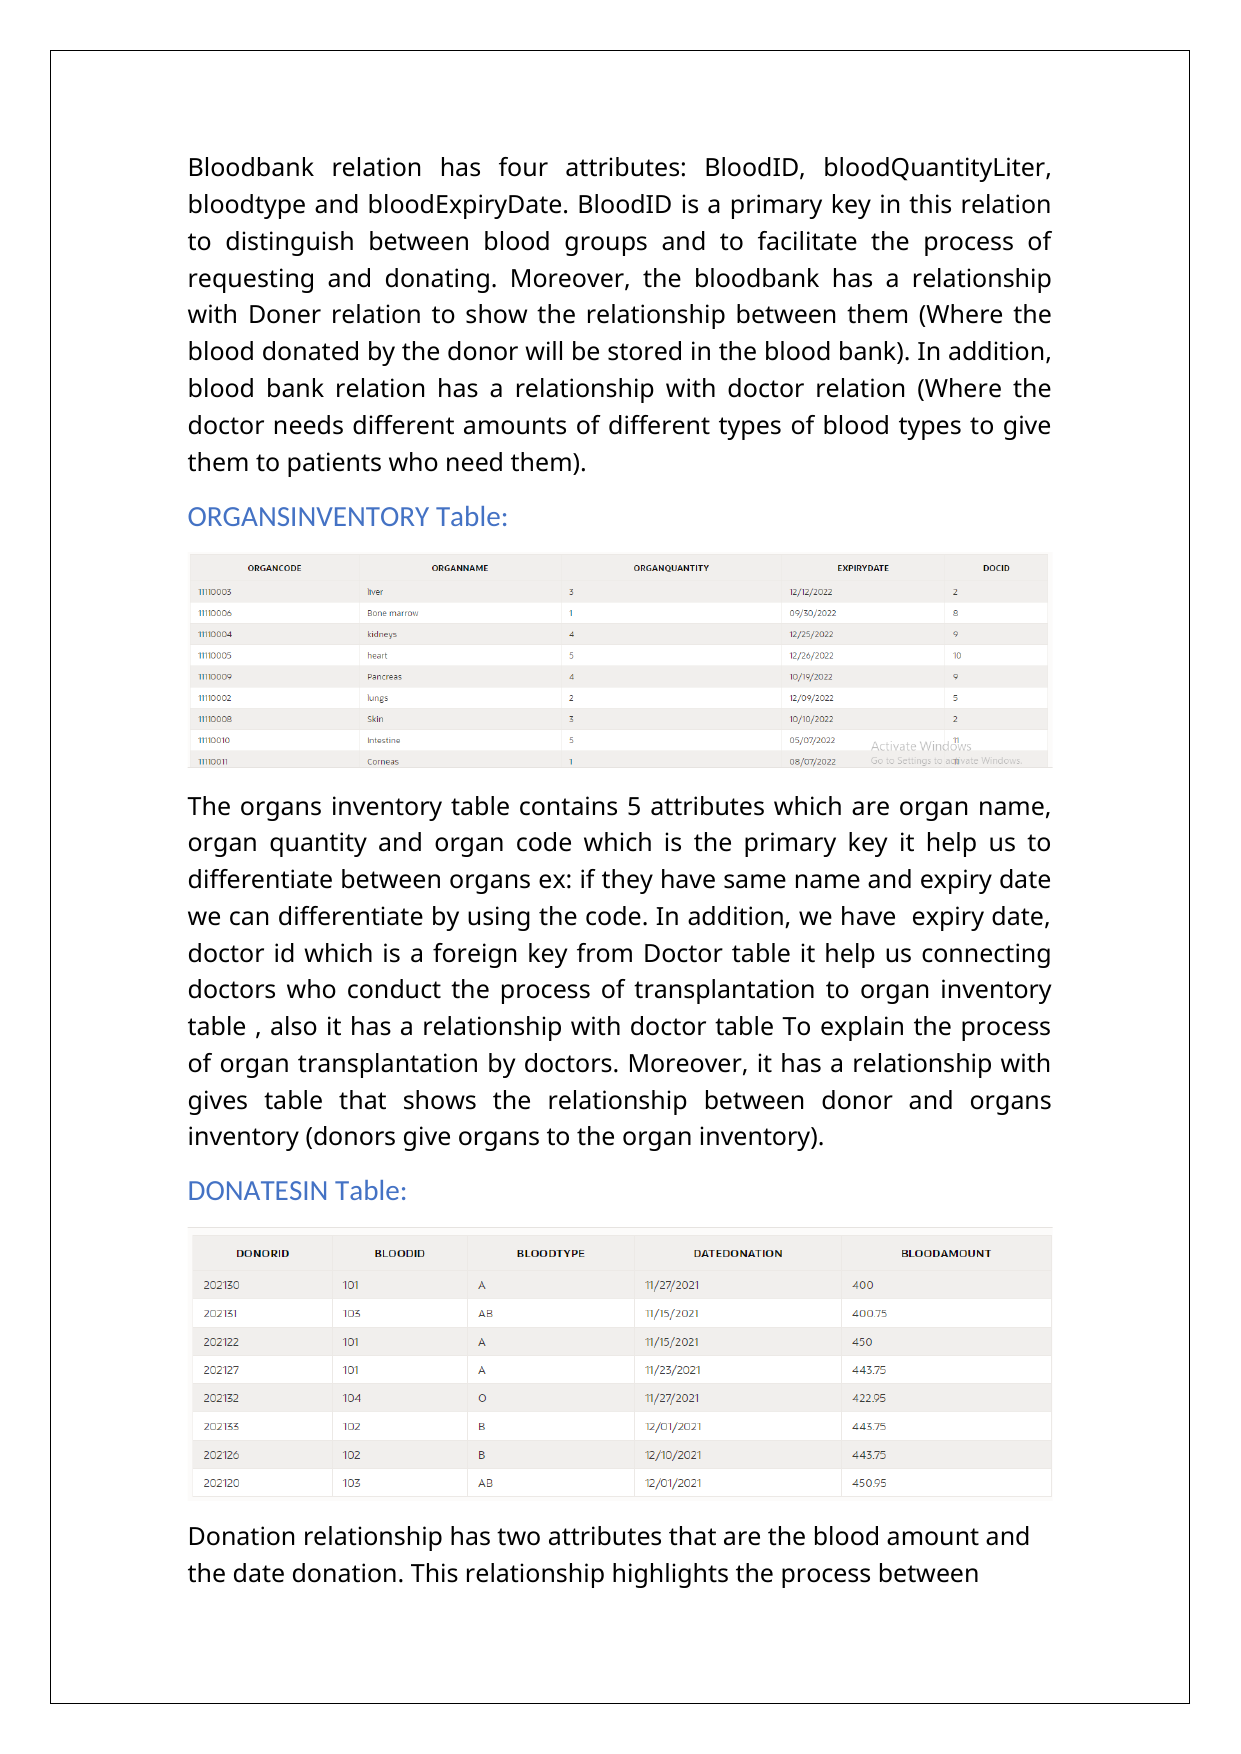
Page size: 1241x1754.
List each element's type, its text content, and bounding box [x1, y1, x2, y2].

text DONATESIN Table: [187, 1172, 1053, 1208]
picture [187, 1227, 1053, 1501]
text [187, 1519, 1053, 1590]
text The organs inventory table contains 5 attributes which are organ name, organ quantity and organ code which is the primary key it help us to differentiate between organs ex: if they have same name and expiry date we can differentiate by using the code. In addition, we have expiry date, doctor id which is a foreign key from Doctor table it help us connecting doctors who conduct the process of transplantation to organ inventory table , also it has a relationship with doctor table To explain the process of organ transplantation by doctors. Moreover, it has a relationship with gives table that shows the relationship between donor and organs inventory (donors give organs to the organ inventory). [187, 788, 1053, 1153]
picture [187, 552, 1053, 770]
text ORGANSINVENTORY Table: [187, 498, 1053, 533]
text Bloodbank relation has four attributes: BloodID, bloodQuantityLiter, bloodtype and bloodExpiryDate. BloodID is a primary key in this relation to distinguish between blood groups and to facilitate the process of requesting and donating. Moreover, the bloodbank has a relationship with Doner relation to show the relationship between them (Where the blood donated by the donor will be stored in the blood bank). In addition, blood bank relation has a relationship with doctor relation (Where the doctor needs different amounts of different types of blood types to give them to patients who need them). [187, 150, 1053, 478]
